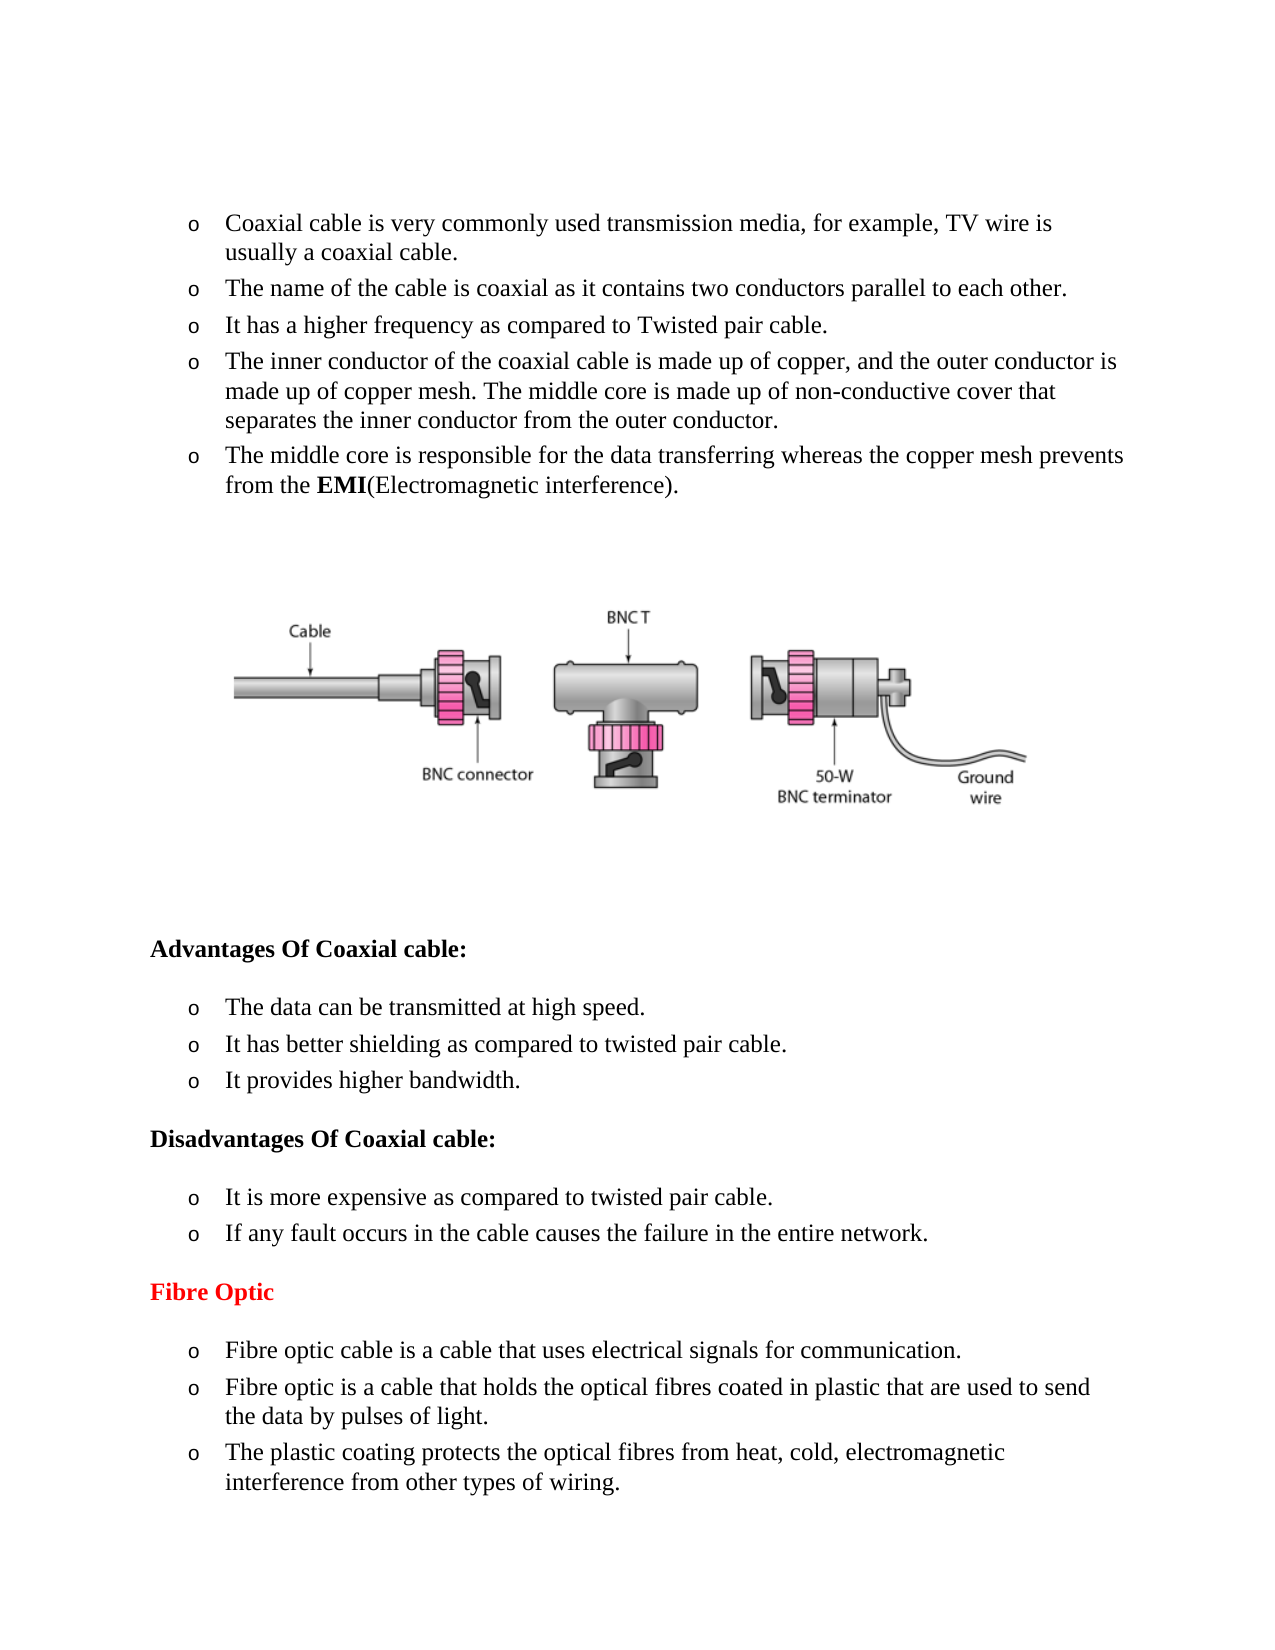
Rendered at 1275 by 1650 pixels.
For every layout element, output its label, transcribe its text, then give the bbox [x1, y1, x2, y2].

list Coaxial cable is very commonly used transmission media, for example, TV wire is usually a coaxial cable. [187, 208, 1125, 266]
list The data can be transmitted at high speed. [187, 992, 1125, 1022]
list If any fault occurs in the cable causes the failure in the entire network. [187, 1218, 1125, 1248]
list The plastic coating protects the optical fibres from heat, cold, electromagnetic interference from other types of wiring. [187, 1437, 1125, 1495]
list It provides higher bandwidth. [187, 1065, 1125, 1095]
subtitle Fibre Optic [150, 1277, 1125, 1306]
list It has better shielding as compared to twisted pair cable. [187, 1029, 1125, 1058]
picture [209, 527, 1066, 905]
list Fibre optic cable is a cable that uses electrical signals for communication. [187, 1335, 1125, 1365]
list The inner conductor of the coaxial cable is made up of copper, and the outer conductor is made up of copper mesh. The middle core is made up of non-conductive cover that separates the inner conductor from the outer conductor. [187, 346, 1125, 433]
list Fibre optic is a cable that holds the optical fibres coated in plastic that are used to send the data by pulses of light. [187, 1372, 1125, 1430]
list The middle core is responsible for the data transferring whereas the copper mesh prevents from the EMI(Electromagnetic interference). [187, 440, 1125, 499]
text Disadvantages Of Coaxial cable: [150, 1124, 1125, 1153]
text Advantages Of Coaxial cable: [150, 934, 1125, 963]
list The name of the cable is coaxial as it contains two conductors parallel to each other. [187, 273, 1125, 303]
list It is more expensive as compared to twisted pair cable. [187, 1182, 1125, 1211]
list It has a higher frequency as compared to Twisted pair cable. [187, 310, 1125, 339]
